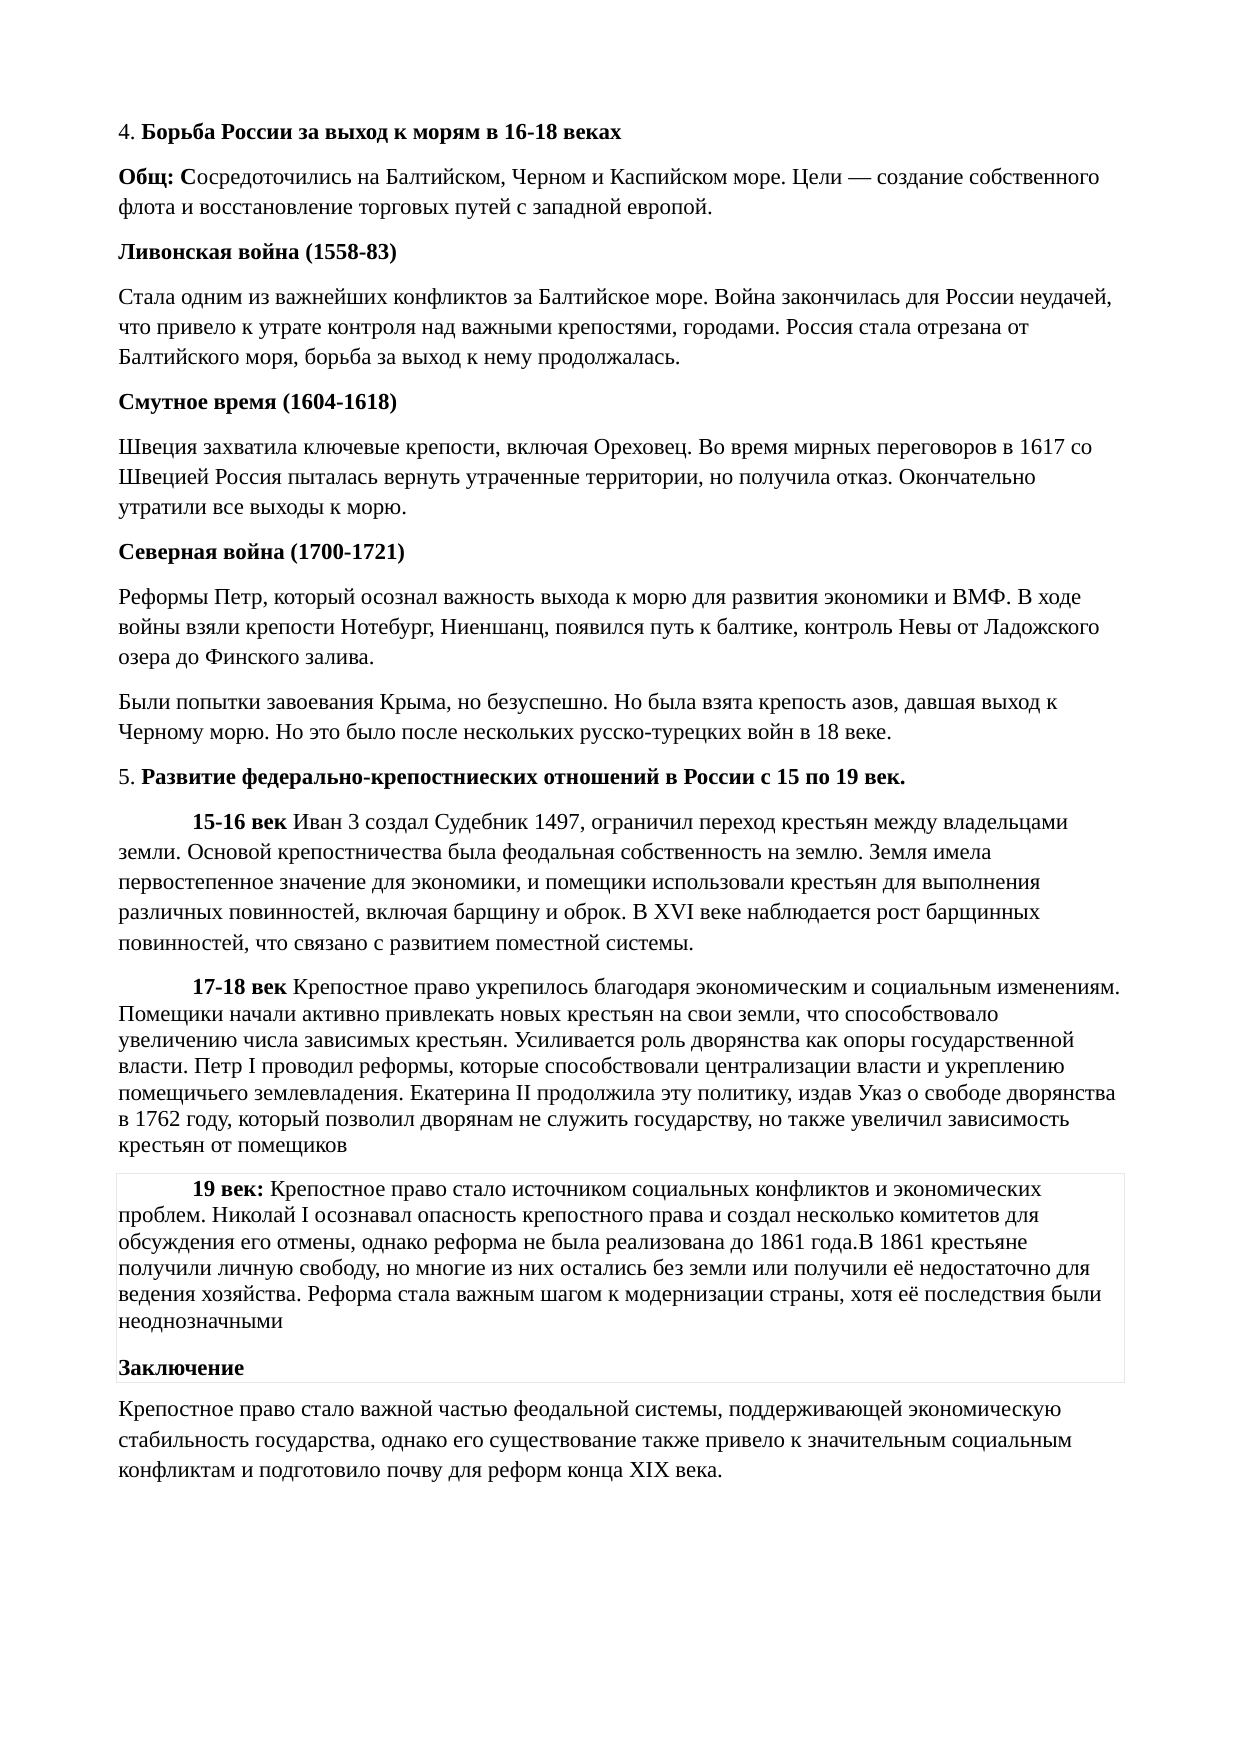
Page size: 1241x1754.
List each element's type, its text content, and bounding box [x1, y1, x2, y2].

text Смутное время (1604-1618) [118, 388, 1122, 414]
text 15-16 век Иван 3 создал Судебник 1497, ограничил переход крестьян между владельцами земли. Основой крепостничества была феодальная собственность на землю. Земля имела первостепенное значение для экономики, и помещики использовали крестьян для выполнения различных повинностей, включая барщину и оброк. В XVI веке наблюдается рост барщинных повинностей, что связано с развитием поместной системы. [118, 808, 1122, 955]
subtitle Заключение [117, 1351, 1124, 1382]
text Реформы Петр, который осознал важность выхода к морю для развития экономики и ВМФ. В ходе войны взяли крепости Нотебург, Ниеншанц, появился путь к балтике, контроль Невы от Ладожского озера до Финского залива. [118, 583, 1122, 669]
text Стала одним из важнейших конфликтов за Балтийское море. Война закончилась для России неудачей, что привело к утрате контроля над важными крепостями, городами. Россия стала отрезана от Балтийского моря, борьба за выход к нему продолжалась. [118, 283, 1122, 369]
text Северная война (1700-1721) [118, 538, 1122, 564]
text 5. Развитие федерально-крепостниеских отношений в России с 15 по 19 век. [118, 763, 1122, 789]
text Ливонская война (1558-83) [118, 238, 1122, 264]
text Были попытки завоевания Крыма, но безуспешно. Но была взята крепость азов, давшая выход к Черному морю. Но это было после нескольких русско-турецких войн в 18 веке. [118, 688, 1122, 744]
subtitle 17-18 век Крепостное право укрепилось благодаря экономическим и социальным изменениям. Помещики начали активно привлекать новых крестьян на свои земли, что способствовало увеличению числа зависимых крестьян. Усиливается роль дворянства как опоры государственной власти. Петр I проводил реформы, которые способствовали централизации власти и укреплению помещичьего землевладения. Екатерина II продолжила эту политику, издав Указ о свободе дворянства в 1762 году, который позволил дворянам не служить государству, но также увеличил зависимость крестьян от помещиков [118, 973, 1122, 1158]
text 4. Борьба России за выход к морям в 16-18 веках [118, 118, 1122, 144]
text Крепостное право стало важной частью феодальной системы, поддерживающей экономическую стабильность государства, однако его существование также привело к значительным социальным конфликтам и подготовило почву для реформ конца XIX века. [118, 1395, 1122, 1482]
text Общ: Cосредоточились на Балтийском, Черном и Каспийском море. Цели — создание собственного флота и восстановление торговых путей с западной европой. [118, 163, 1122, 219]
text Швеция захватила ключевые крепости, включая Ореховец. Во время мирных переговоров в 1617 со Швецией Россия пыталась вернуть утраченные территории, но получила отказ. Окончательно утратили все выходы к морю. [118, 433, 1122, 519]
subtitle 19 век: Крепостное право стало источником социальных конфликтов и экономических проблем. Николай I осознавал опасность крепостного права и создал несколько комитетов для обсуждения его отмены, однако реформа не была реализована до 1861 года.В 1861 крестьяне получили личную свободу, но многие из них остались без земли или получили её недостаточно для ведения хозяйства. Реформа стала важным шагом к модернизации страны, хотя её последствия были неоднозначными [117, 1174, 1124, 1333]
